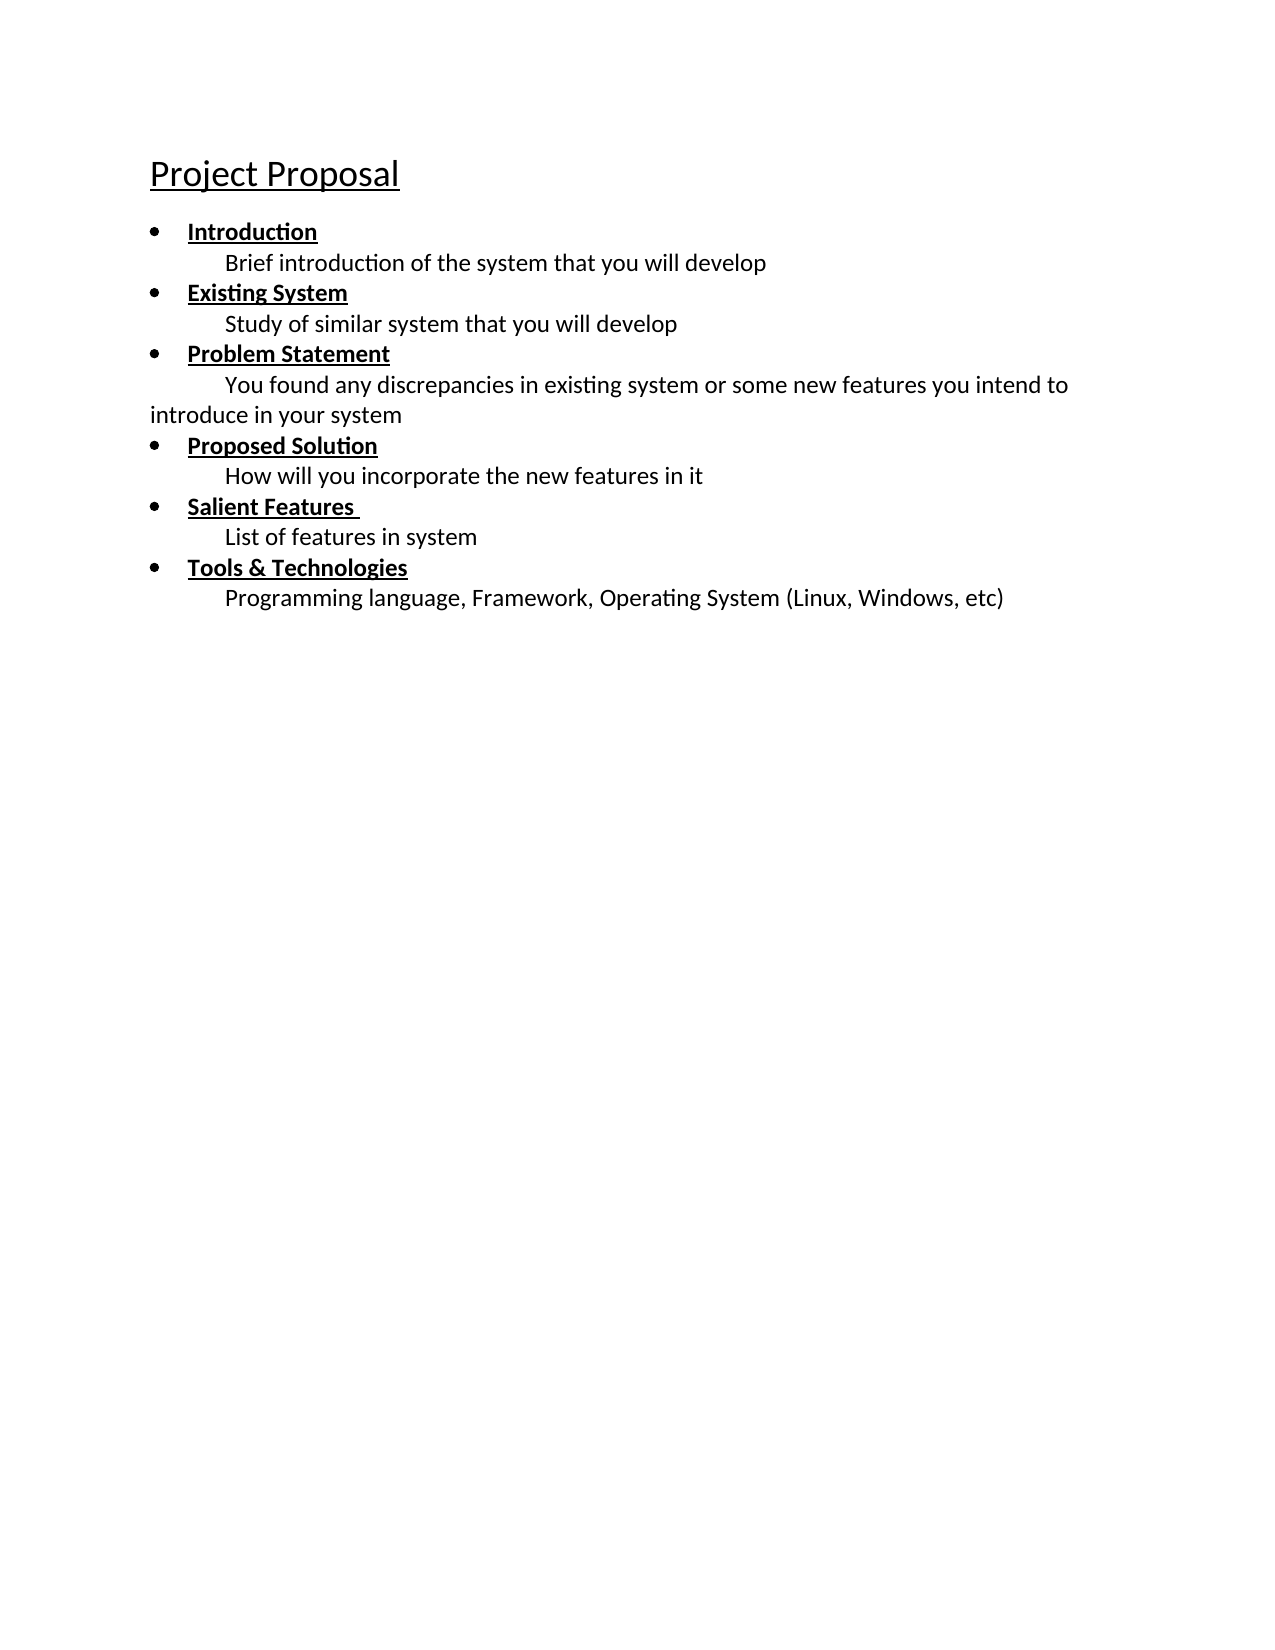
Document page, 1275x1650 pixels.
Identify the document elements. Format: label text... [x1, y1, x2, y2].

list Problem Statement [150, 338, 1125, 369]
list Tools & Technologies [150, 552, 1125, 582]
text Project Proposal [150, 150, 1125, 196]
list Salient Features [150, 491, 1125, 521]
text How will you incorporate the new features in it [150, 460, 1125, 491]
list Existing System [150, 277, 1125, 308]
list Introduction [150, 216, 1125, 247]
text List of features in system [150, 521, 1125, 552]
text Brief introduction of the system that you will develop [150, 247, 1125, 277]
text You found any discrepancies in existing system or some new features you intend to introduce in your system [150, 369, 1125, 430]
text Programming language, Framework, Operating System (Linux, Windows, etc) [150, 582, 1125, 613]
list Proposed Solution [150, 430, 1125, 460]
text Study of similar system that you will develop [150, 308, 1125, 338]
